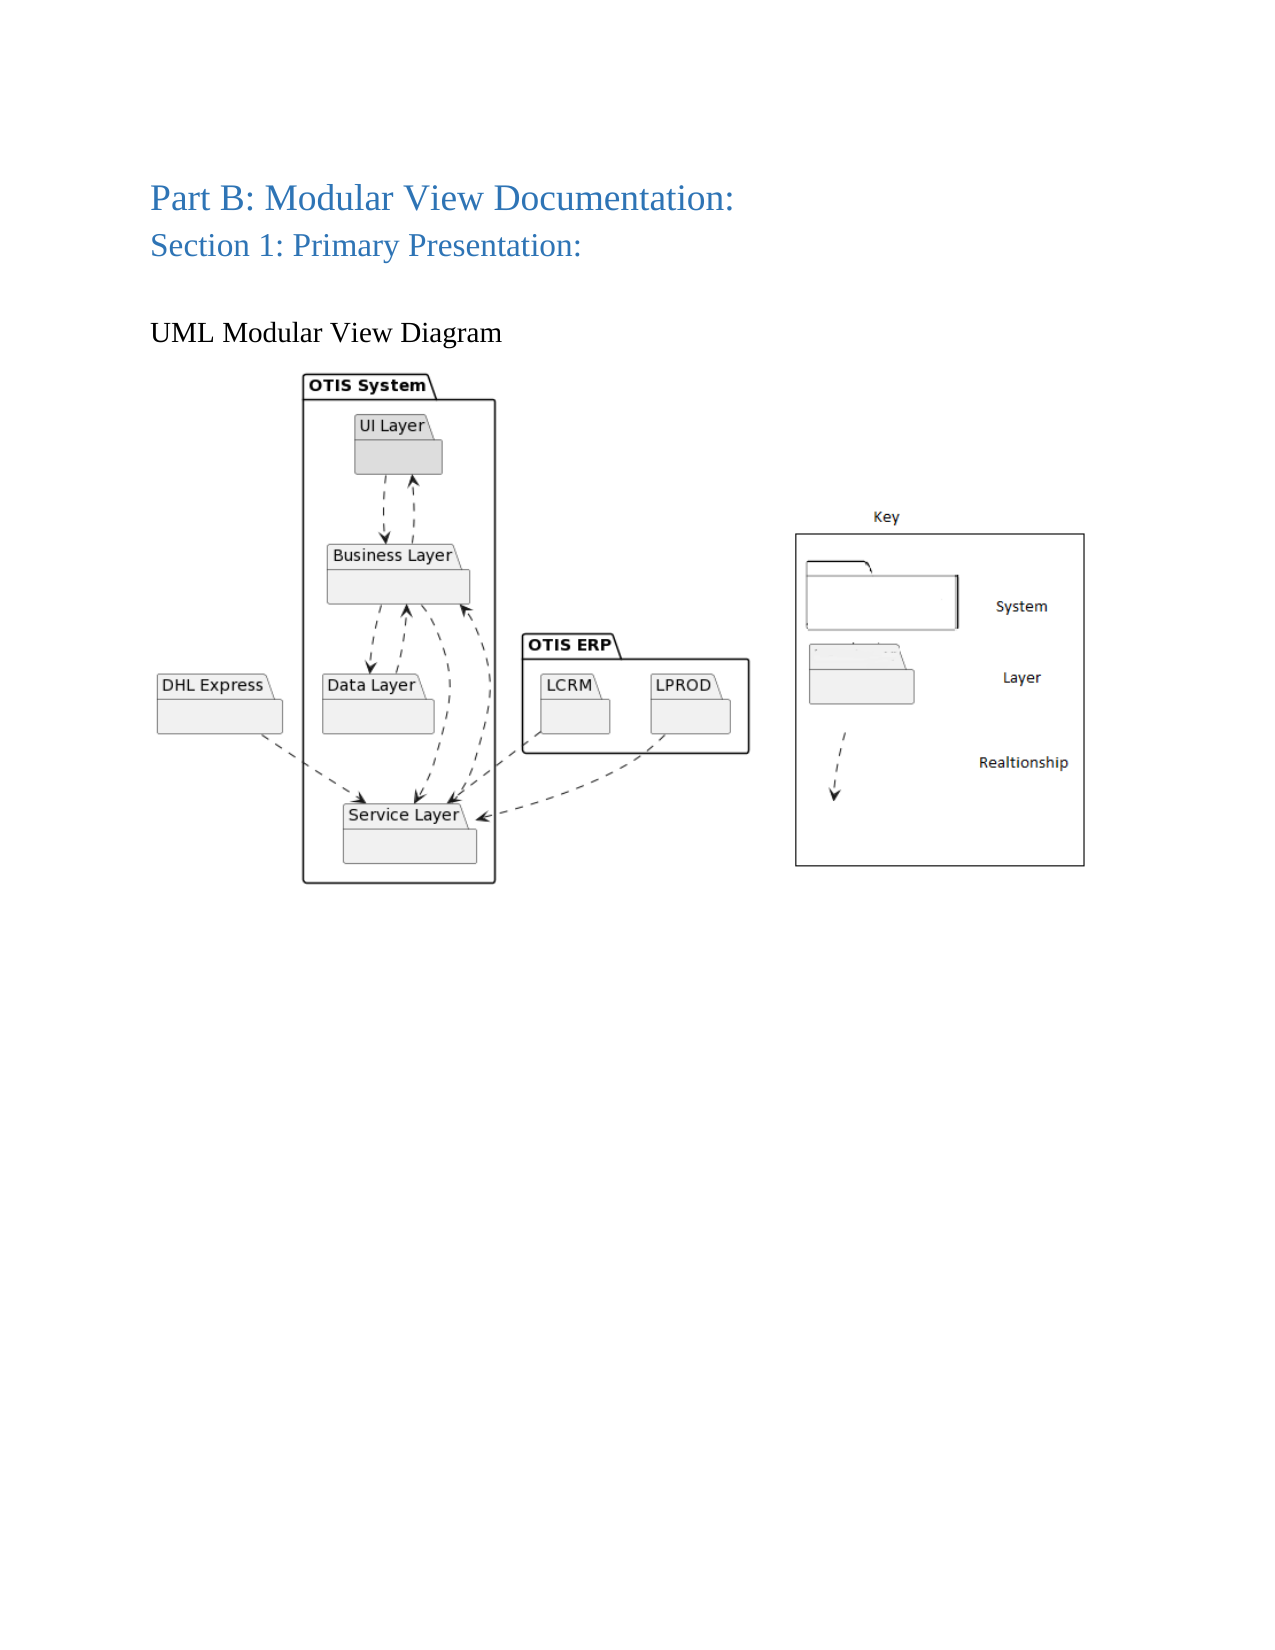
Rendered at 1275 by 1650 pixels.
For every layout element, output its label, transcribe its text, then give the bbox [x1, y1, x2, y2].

subtitle Part B: Modular View Documentation: [150, 175, 1125, 218]
picture [150, 367, 1125, 948]
subtitle Section 1: Primary Presentation: [150, 226, 1125, 264]
text UML Modular View Diagram [150, 315, 1125, 348]
